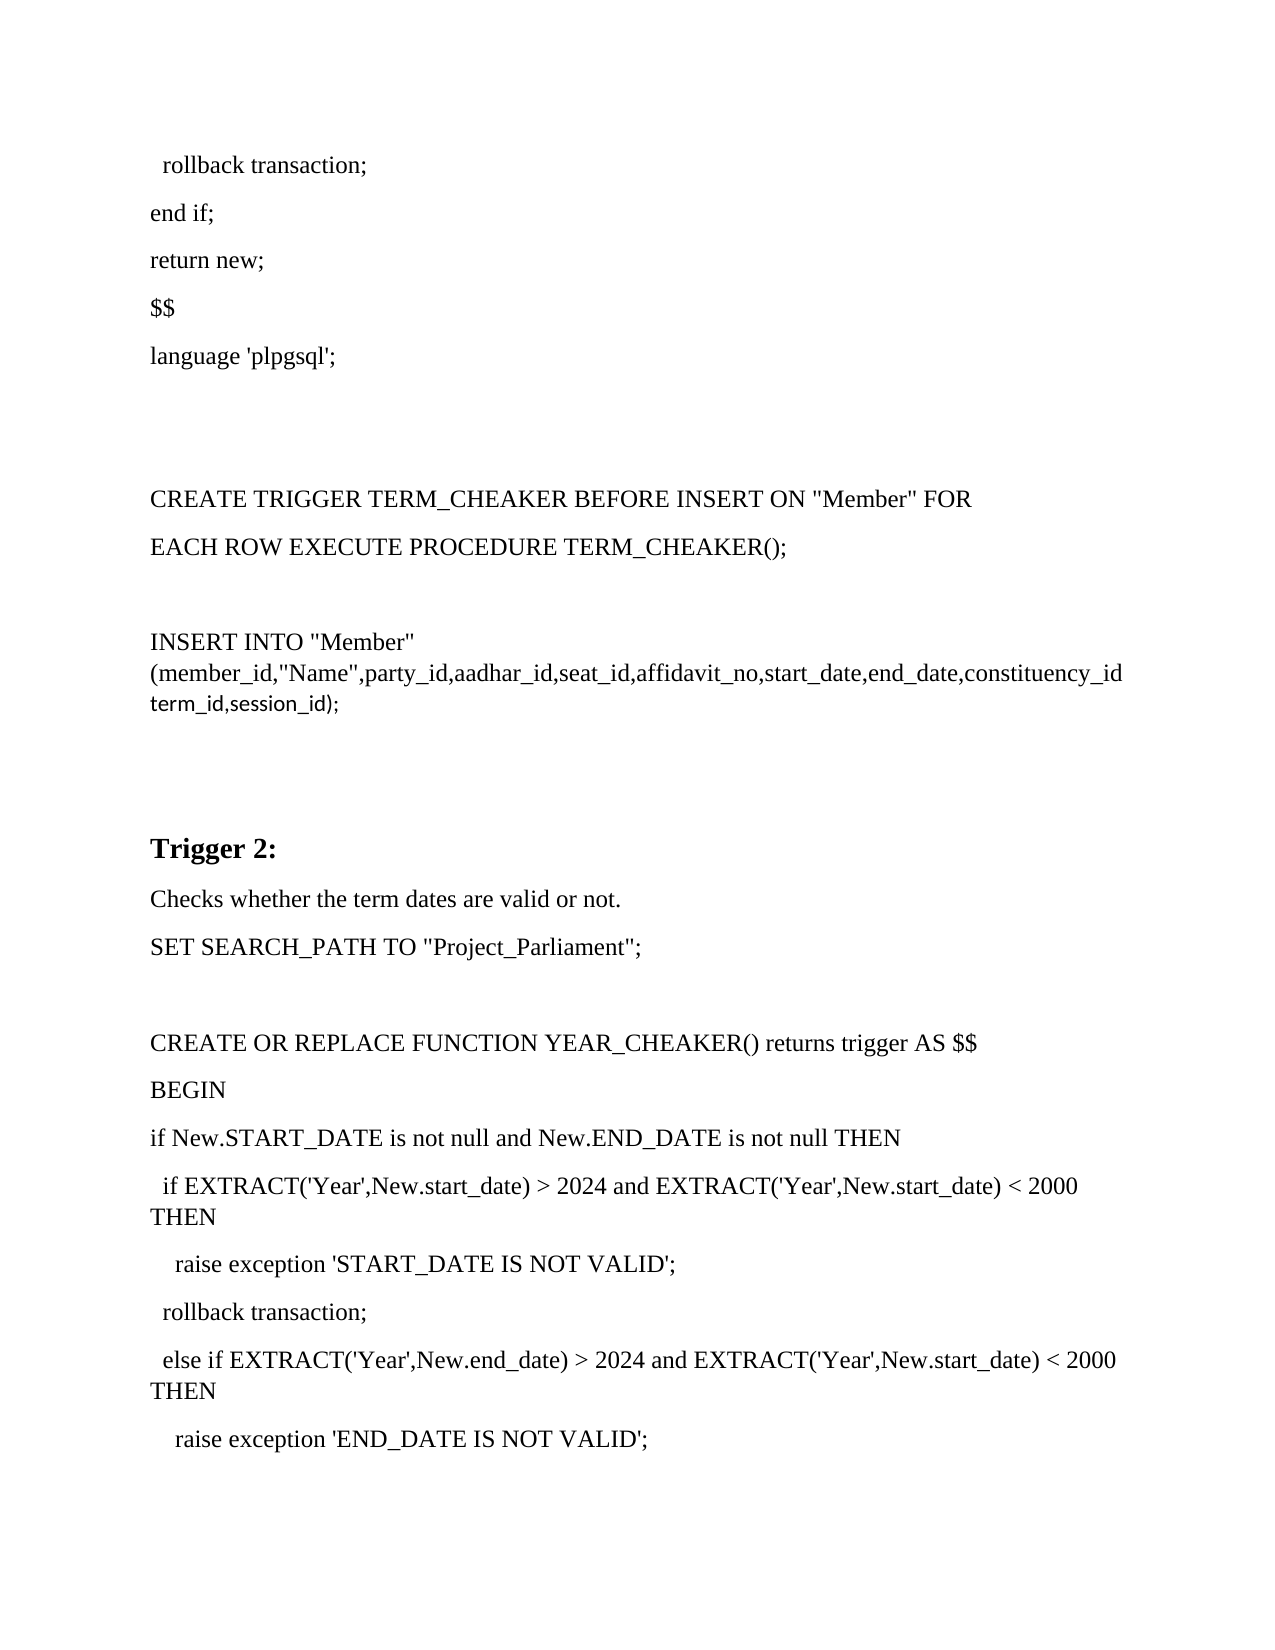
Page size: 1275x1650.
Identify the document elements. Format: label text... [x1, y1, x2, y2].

text $$ [150, 293, 1125, 322]
text SET SEARCH_PATH TO "Project_Parliament"; [150, 932, 1125, 961]
text if New.START_DATE is not null and New.END_DATE is not null THEN [150, 1123, 1125, 1152]
text EACH ROW EXECUTE PROCEDURE TERM_CHEAKER(); [150, 532, 1125, 560]
text language 'plpgsql'; [150, 341, 1125, 369]
text rollback transaction; [150, 1297, 1125, 1326]
text CREATE OR REPLACE FUNCTION YEAR_CHEAKER() returns trigger AS $$ [150, 1028, 1125, 1056]
text CREATE TRIGGER TERM_CHEAKER BEFORE INSERT ON "Member" FOR [150, 484, 1125, 513]
text raise exception 'START_DATE IS NOT VALID'; [150, 1249, 1125, 1278]
text end if; [150, 198, 1125, 226]
text BEGIN [150, 1075, 1125, 1104]
text Checks whether the term dates are valid or not. [150, 884, 1125, 913]
text if EXTRACT('Year',New.start_date) > 2024 and EXTRACT('Year',New.start_date) < 2000 THEN [150, 1171, 1125, 1231]
text Trigger 2: [150, 832, 1125, 865]
text else if EXTRACT('Year',New.end_date) > 2024 and EXTRACT('Year',New.start_date) < 2000 THEN [150, 1345, 1125, 1405]
text INSERT INTO "Member" (member_id,"Name",party_id,aadhar_id,seat_id,affidavit_no,start_date,end_date,constituency_id term_id,session_id); [150, 627, 1125, 717]
text rollback transaction; [150, 150, 1125, 179]
text return new; [150, 245, 1125, 274]
text raise exception 'END_DATE IS NOT VALID'; [150, 1424, 1125, 1452]
